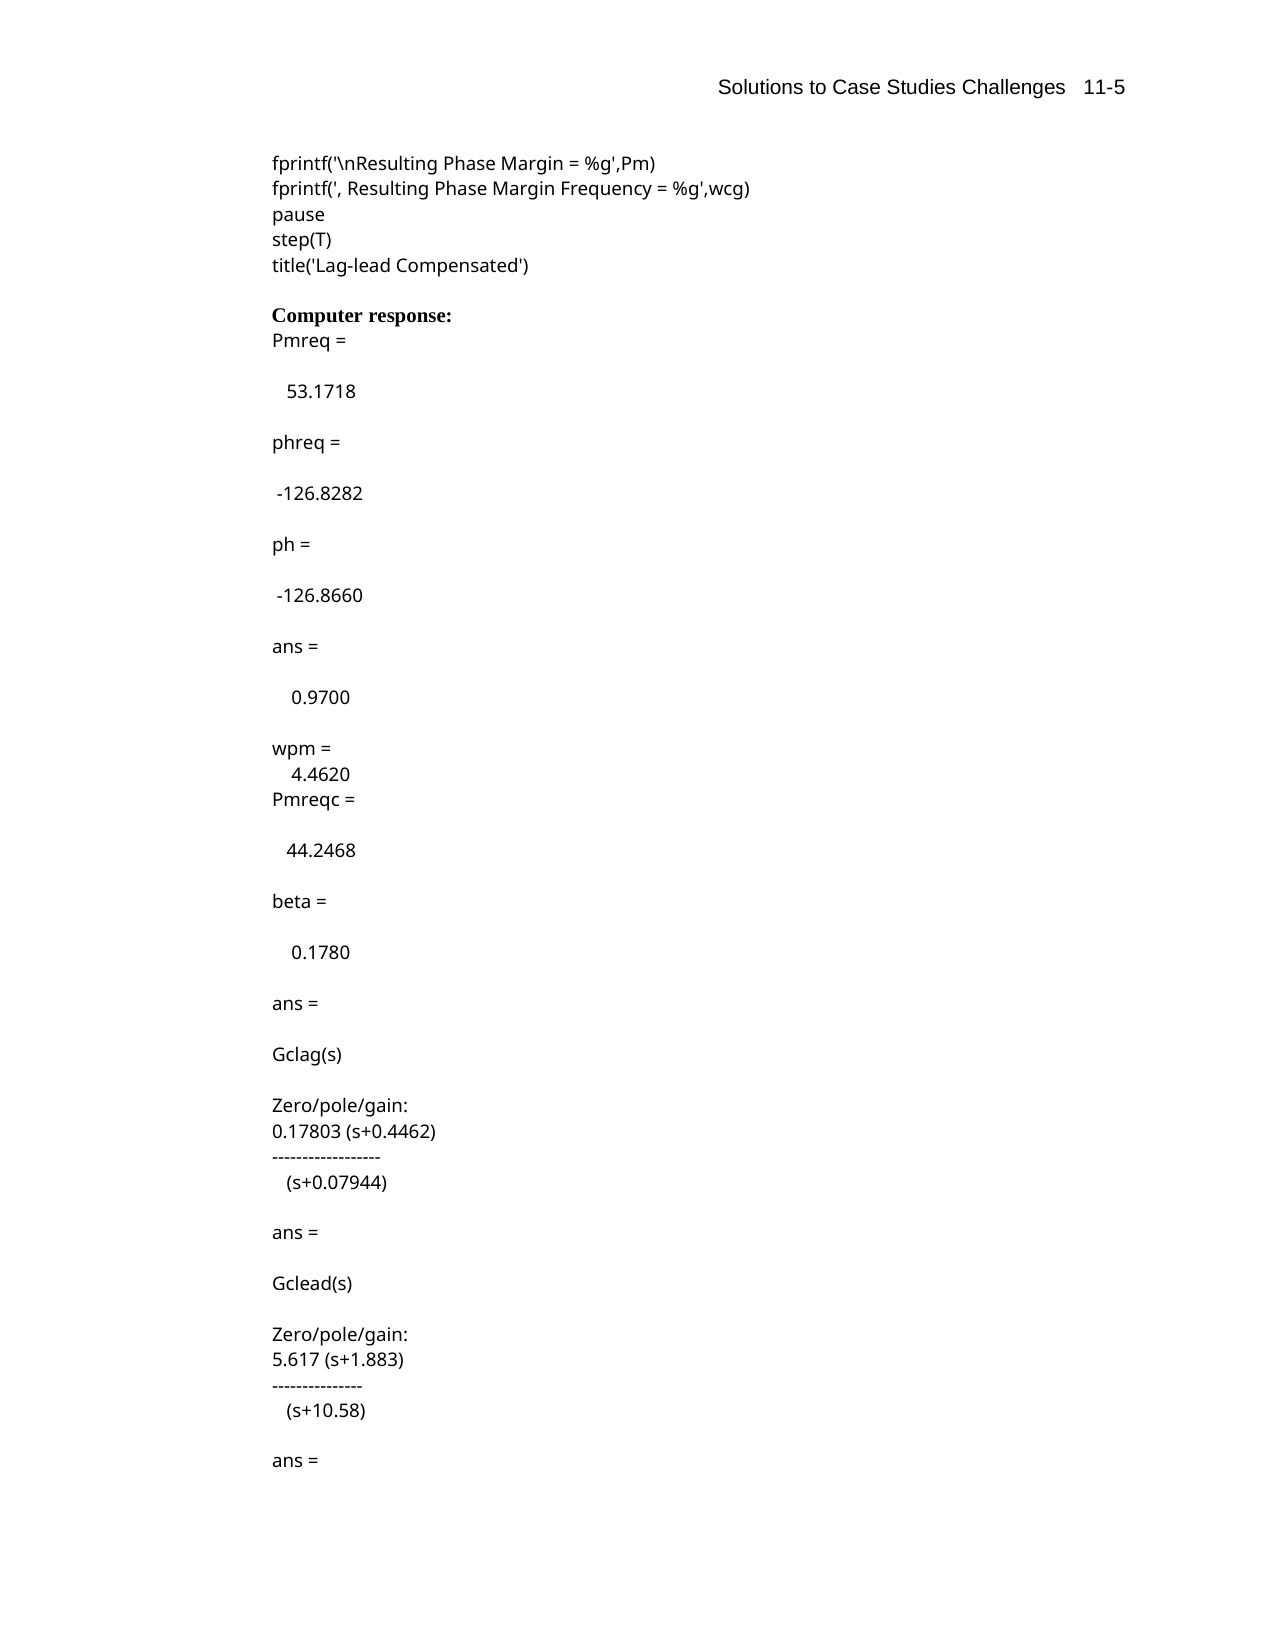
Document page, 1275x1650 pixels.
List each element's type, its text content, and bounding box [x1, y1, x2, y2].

text 53.1718 [272, 378, 1125, 404]
text 0.17803 (s+0.4462) [272, 1118, 1125, 1144]
text 0.1780 [272, 940, 1125, 965]
text ans = [272, 1219, 1125, 1244]
text step(T) [272, 227, 1125, 252]
text Zero/pole/gain: [272, 1321, 1125, 1347]
text (s+10.58) [272, 1398, 1125, 1423]
text -126.8282 [272, 480, 1125, 506]
text ans = [272, 633, 1125, 659]
text pause [272, 201, 1125, 227]
text 5.617 (s+1.883) [272, 1347, 1125, 1372]
text 0.9700 [272, 684, 1125, 710]
text beta = [272, 889, 1125, 914]
text 4.4620 [272, 761, 1125, 787]
text title('Lag-lead Compensated') [272, 252, 1125, 278]
text Gclead(s) [272, 1270, 1125, 1296]
text ans = [272, 991, 1125, 1016]
text phreq = [272, 429, 1125, 455]
text Gclag(s) [272, 1042, 1125, 1067]
text ans = [272, 1447, 1125, 1473]
text Zero/pole/gain: [272, 1093, 1125, 1118]
text (s+0.07944) [272, 1169, 1125, 1195]
text Pmreqc = [272, 787, 1125, 812]
text fprintf('\nResulting Phase Margin = %g',Pm) [272, 150, 1125, 176]
text --------------- [272, 1372, 1125, 1398]
text ph = [272, 531, 1125, 557]
text Pmreq = [272, 327, 1125, 353]
text wpm = [272, 736, 1125, 761]
text ------------------ [272, 1144, 1125, 1169]
text -126.8660 [272, 582, 1125, 608]
text 44.2468 [272, 838, 1125, 863]
text Computer response: [271, 303, 1125, 327]
text fprintf(', Resulting Phase Margin Frequency = %g',wcg) [272, 176, 1125, 201]
